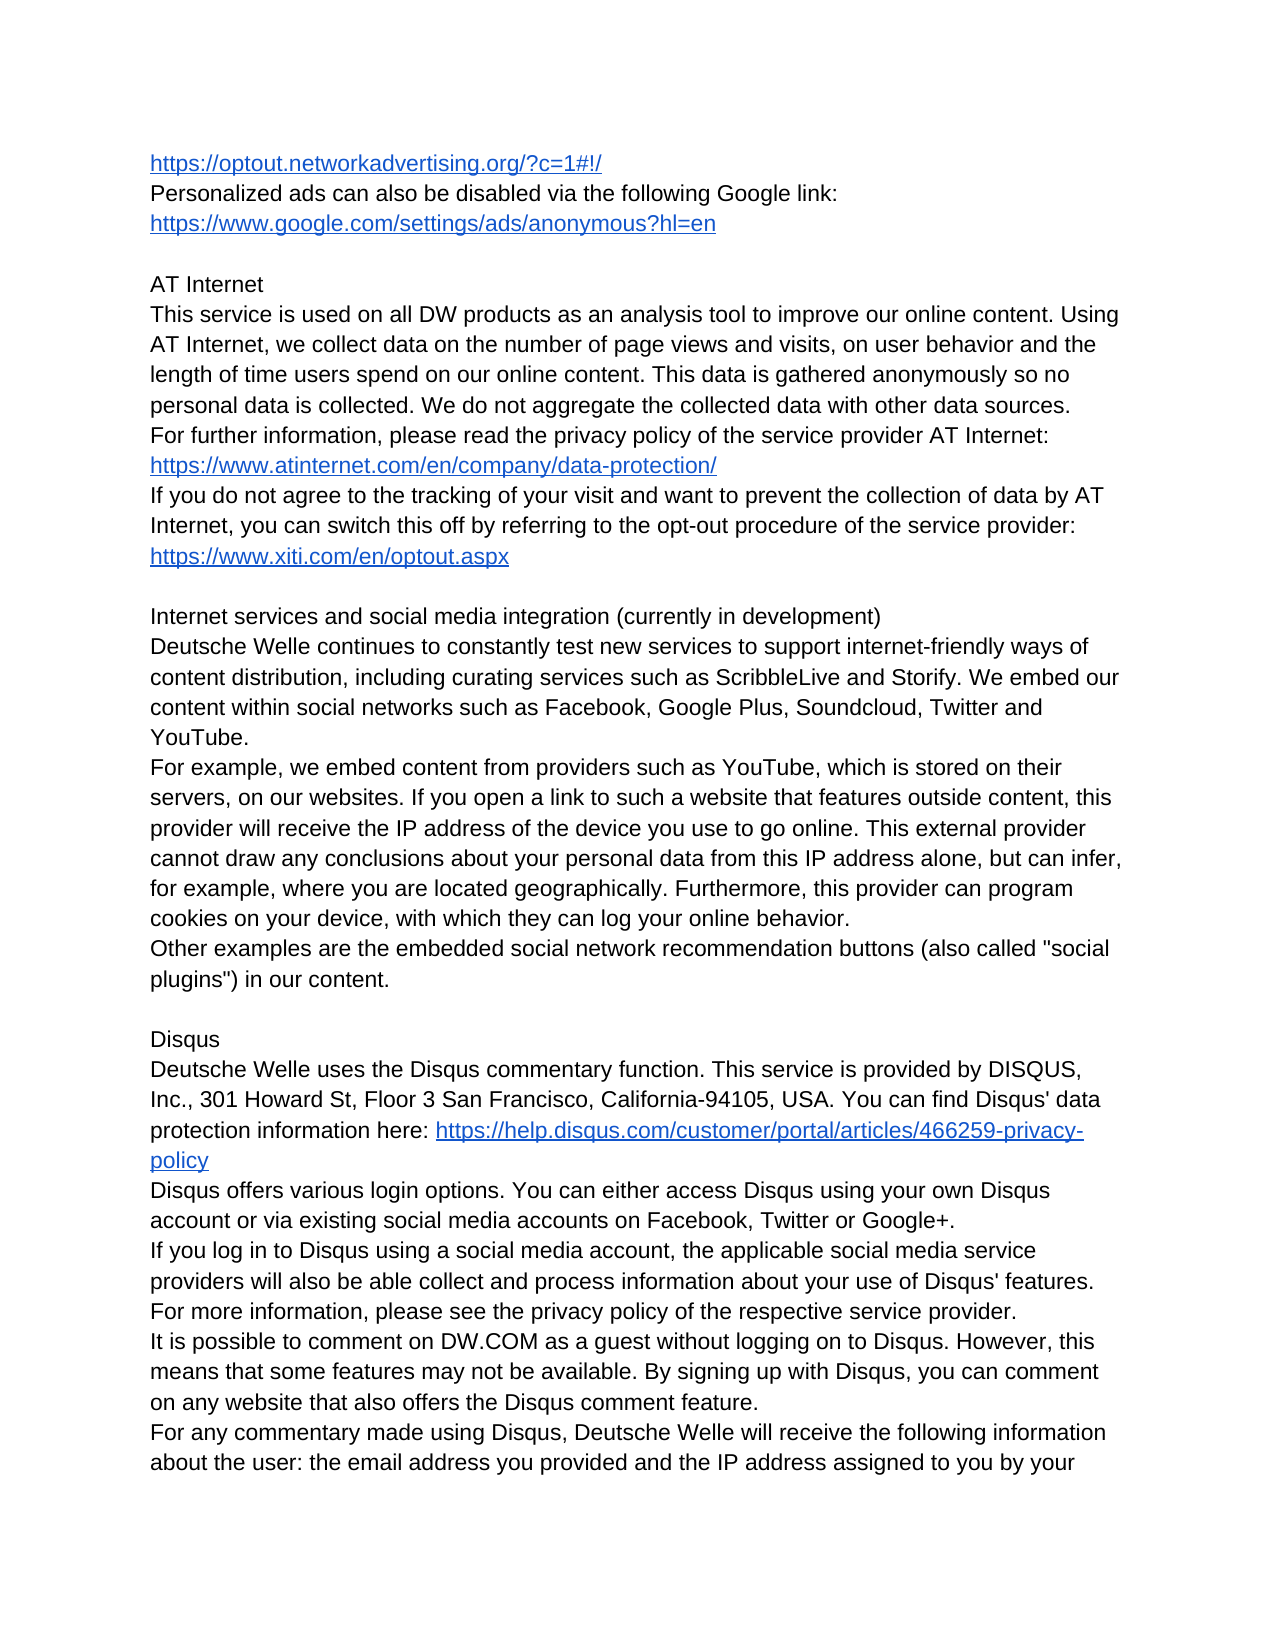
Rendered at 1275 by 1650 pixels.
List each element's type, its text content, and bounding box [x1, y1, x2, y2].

text For example, we embed content from providers such as YouTube, which is stored on their servers, on our websites. If you open a link to such a website that features outside content, this provider will receive the IP address of the device you use to go online. This external provider cannot draw any conclusions about your personal data from this IP address alone, but can infer, for example, where you are located geographically. Furthermore, this provider can program cookies on your device, with which they can log your online behavior. [150, 754, 1125, 932]
text Disqus [150, 1026, 1125, 1052]
text Deutsche Welle continues to constantly test new services to support internet-friendly ways of content distribution, including curating services such as ScribbleLive and Storify. We embed our content within social networks such as Facebook, Google Plus, Soundcloud, Twitter and YouTube. [150, 633, 1125, 750]
text For further information, please read the privacy policy of the service provider AT Internet: https://www.atinternet.com/en/company/data-protection/ [150, 422, 1125, 478]
text If you log in to Disqus using a social media account, the applicable social media service providers will also be able collect and process information about your use of Disqus' features. For more information, please see the privacy policy of the respective service provider. [150, 1237, 1125, 1324]
text If you do not agree to the tracking of your visit and want to prevent the collection of data by AT Internet, you can switch this off by referring to the opt-out procedure of the service provider: https://www.xiti.com/en/optout.aspx [150, 482, 1125, 569]
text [150, 1419, 1125, 1475]
text Deutsche Welle uses the Disqus commentary function. This service is provided by DISQUS, Inc., 301 Howard St, Floor 3 San Francisco, California-94105, USA. You can find Disqus' data protection information here: https://help.disqus.com/customer/portal/articles/466259-privacy-policy [150, 1056, 1125, 1173]
text Personalized ads can also be disabled via the following Google link: [150, 180, 1125, 207]
text This service is used on all DW products as an analysis tool to improve our online content. Using AT Internet, we collect data on the number of page views and visits, on user behavior and the length of time users spend on our online content. This data is gathered anonymously so no personal data is collected. We do not aggregate the collected data with other data sources. [150, 301, 1125, 418]
text AT Internet [150, 271, 1125, 297]
text Internet services and social media integration (currently in development) [150, 603, 1125, 629]
text Other examples are the embedded social network recommendation buttons (also called "social plugins") in our content. [150, 935, 1125, 992]
text https://optout.networkadvertising.org/?c=1#!/ [150, 150, 1125, 176]
text https://www.google.com/settings/ads/anonymous?hl=en [150, 210, 1125, 237]
text It is possible to comment on DW.COM as a guest without logging on to Disqus. However, this means that some features may not be available. By signing up with Disqus, you can comment on any website that also offers the Disqus comment feature. [150, 1328, 1125, 1415]
text Disqus offers various login options. You can either access Disqus using your own Disqus account or via existing social media accounts on Facebook, Twitter or Google+. [150, 1177, 1125, 1234]
